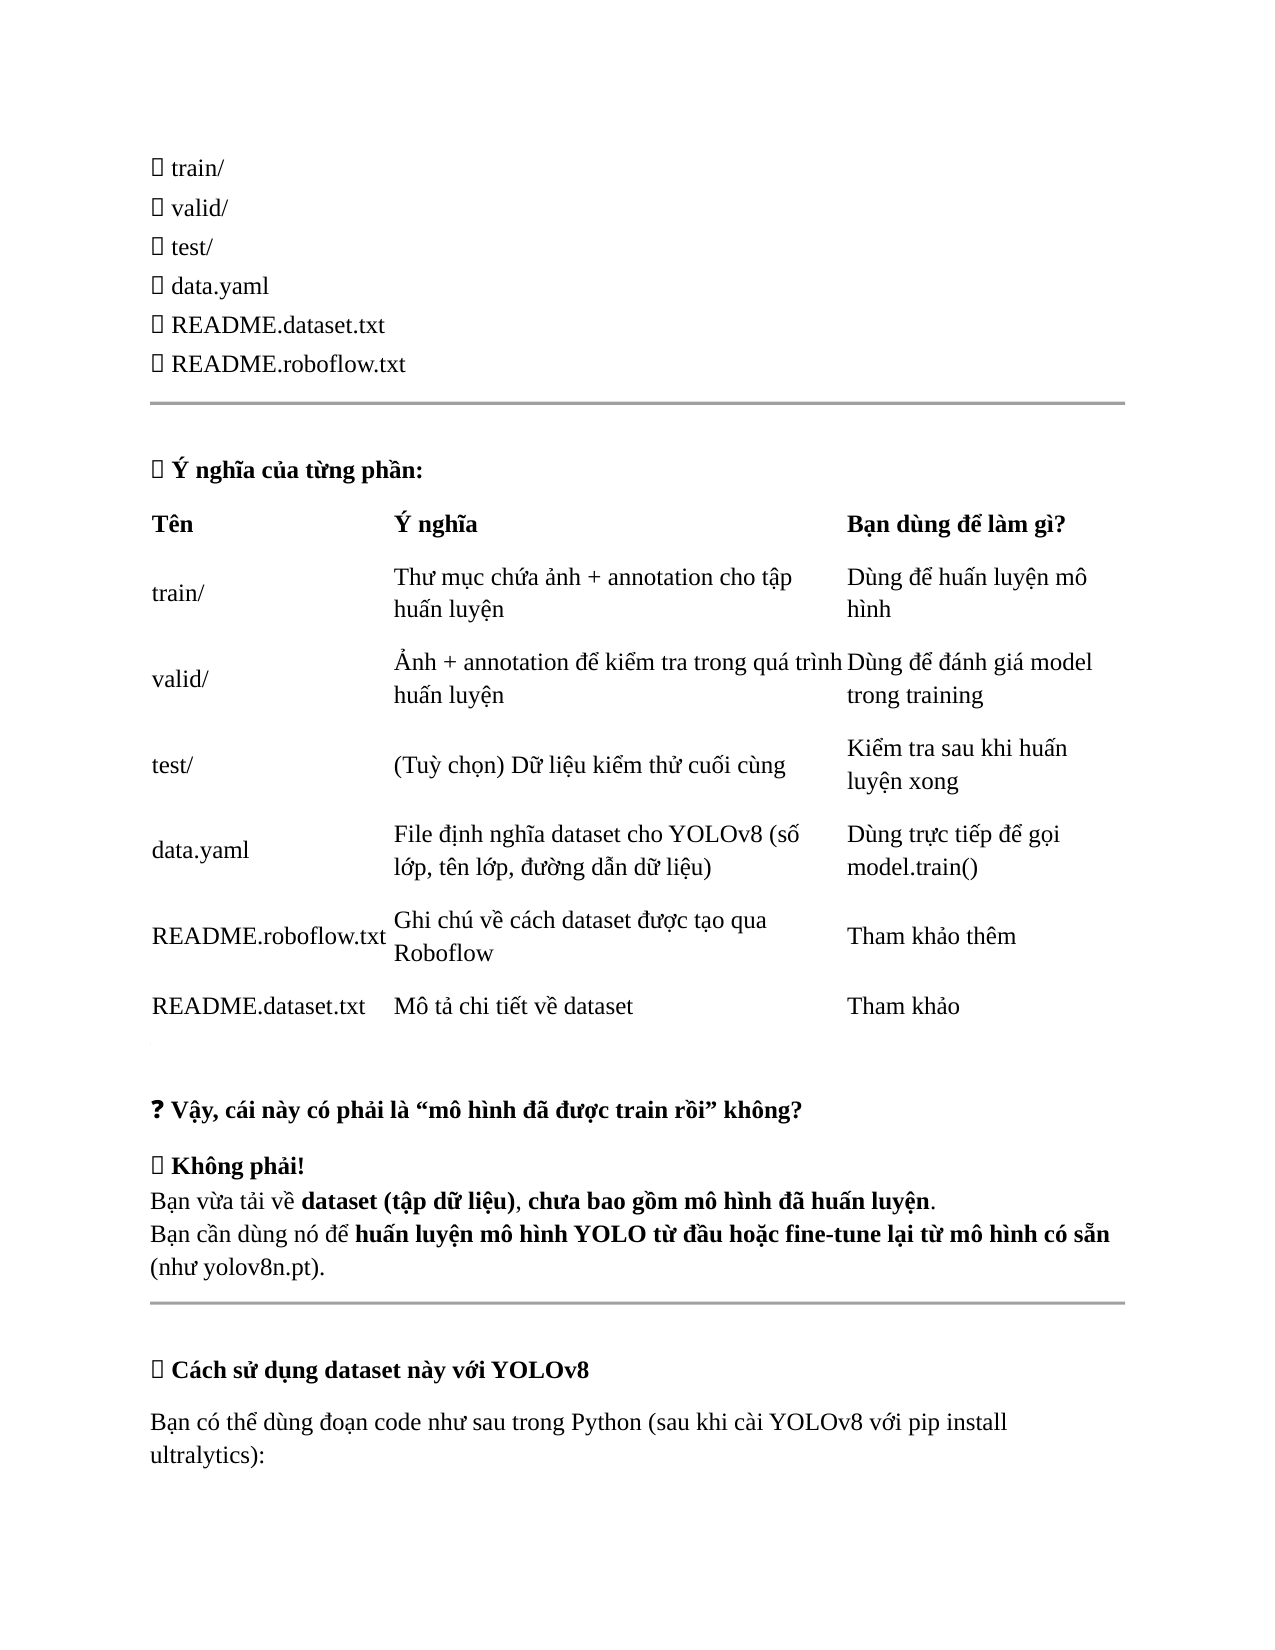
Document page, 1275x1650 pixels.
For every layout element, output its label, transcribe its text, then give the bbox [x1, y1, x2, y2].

text ✅ Ý nghĩa của từng phần: [150, 451, 1125, 485]
text ✅ Cách sử dụng dataset này với YOLOv8 [150, 1351, 1125, 1385]
table_cell Dùng để đánh giá model trong training [845, 646, 1125, 732]
table_header Ý nghĩa [392, 507, 845, 560]
table_cell README.roboflow.txt [150, 903, 392, 989]
table_cell File định nghĩa dataset cho YOLOv8 (số lớp, tên lớp, đường dẫn dữ liệu) [392, 818, 845, 903]
text 📁 train/ 📁 valid/ 📁 test/ 📄 data.yaml 📄 README.dataset.txt 📄 README.roboflow.txt [150, 150, 1125, 380]
text Bạn có thể dùng đoạn code như sau trong Python (sau khi cài YOLOv8 với pip install ultralytics): [150, 1407, 1125, 1469]
table_cell (Tuỳ chọn) Dữ liệu kiểm thử cuối cùng [392, 732, 845, 817]
table_cell Ảnh + annotation để kiểm tra trong quá trình huấn luyện [392, 646, 845, 732]
table_cell test/ [150, 732, 392, 817]
table_cell Tham khảo [845, 989, 1125, 1042]
table_cell Mô tả chi tiết về dataset [392, 989, 845, 1042]
table_cell Ghi chú về cách dataset được tạo qua Roboflow [392, 903, 845, 989]
table_cell Kiểm tra sau khi huấn luyện xong [845, 732, 1125, 817]
table_cell Tham khảo thêm [845, 903, 1125, 989]
text ❌ Không phải! Bạn vừa tải về dataset (tập dữ liệu), chưa bao gồm mô hình đã huấn luyện. Bạn cần dùng nó để huấn luyện mô hình YOLO từ đầu hoặc fine-tune lại từ mô hình có sẵn (như yolov8n.pt). [150, 1147, 1125, 1281]
table_cell valid/ [150, 646, 392, 732]
table_cell train/ [150, 560, 392, 646]
text ❓ Vậy, cái này có phải là “mô hình đã được train rồi” không? [150, 1092, 1125, 1126]
table_cell Dùng trực tiếp để gọi model.train() [845, 818, 1125, 903]
table_cell Thư mục chứa ảnh + annotation cho tập huấn luyện [392, 560, 845, 646]
table_header Bạn dùng để làm gì? [845, 507, 1125, 560]
table_cell README.dataset.txt [150, 989, 392, 1042]
table_cell Dùng để huấn luyện mô hình [845, 560, 1125, 646]
table_header Tên [150, 507, 392, 560]
table_cell data.yaml [150, 818, 392, 903]
